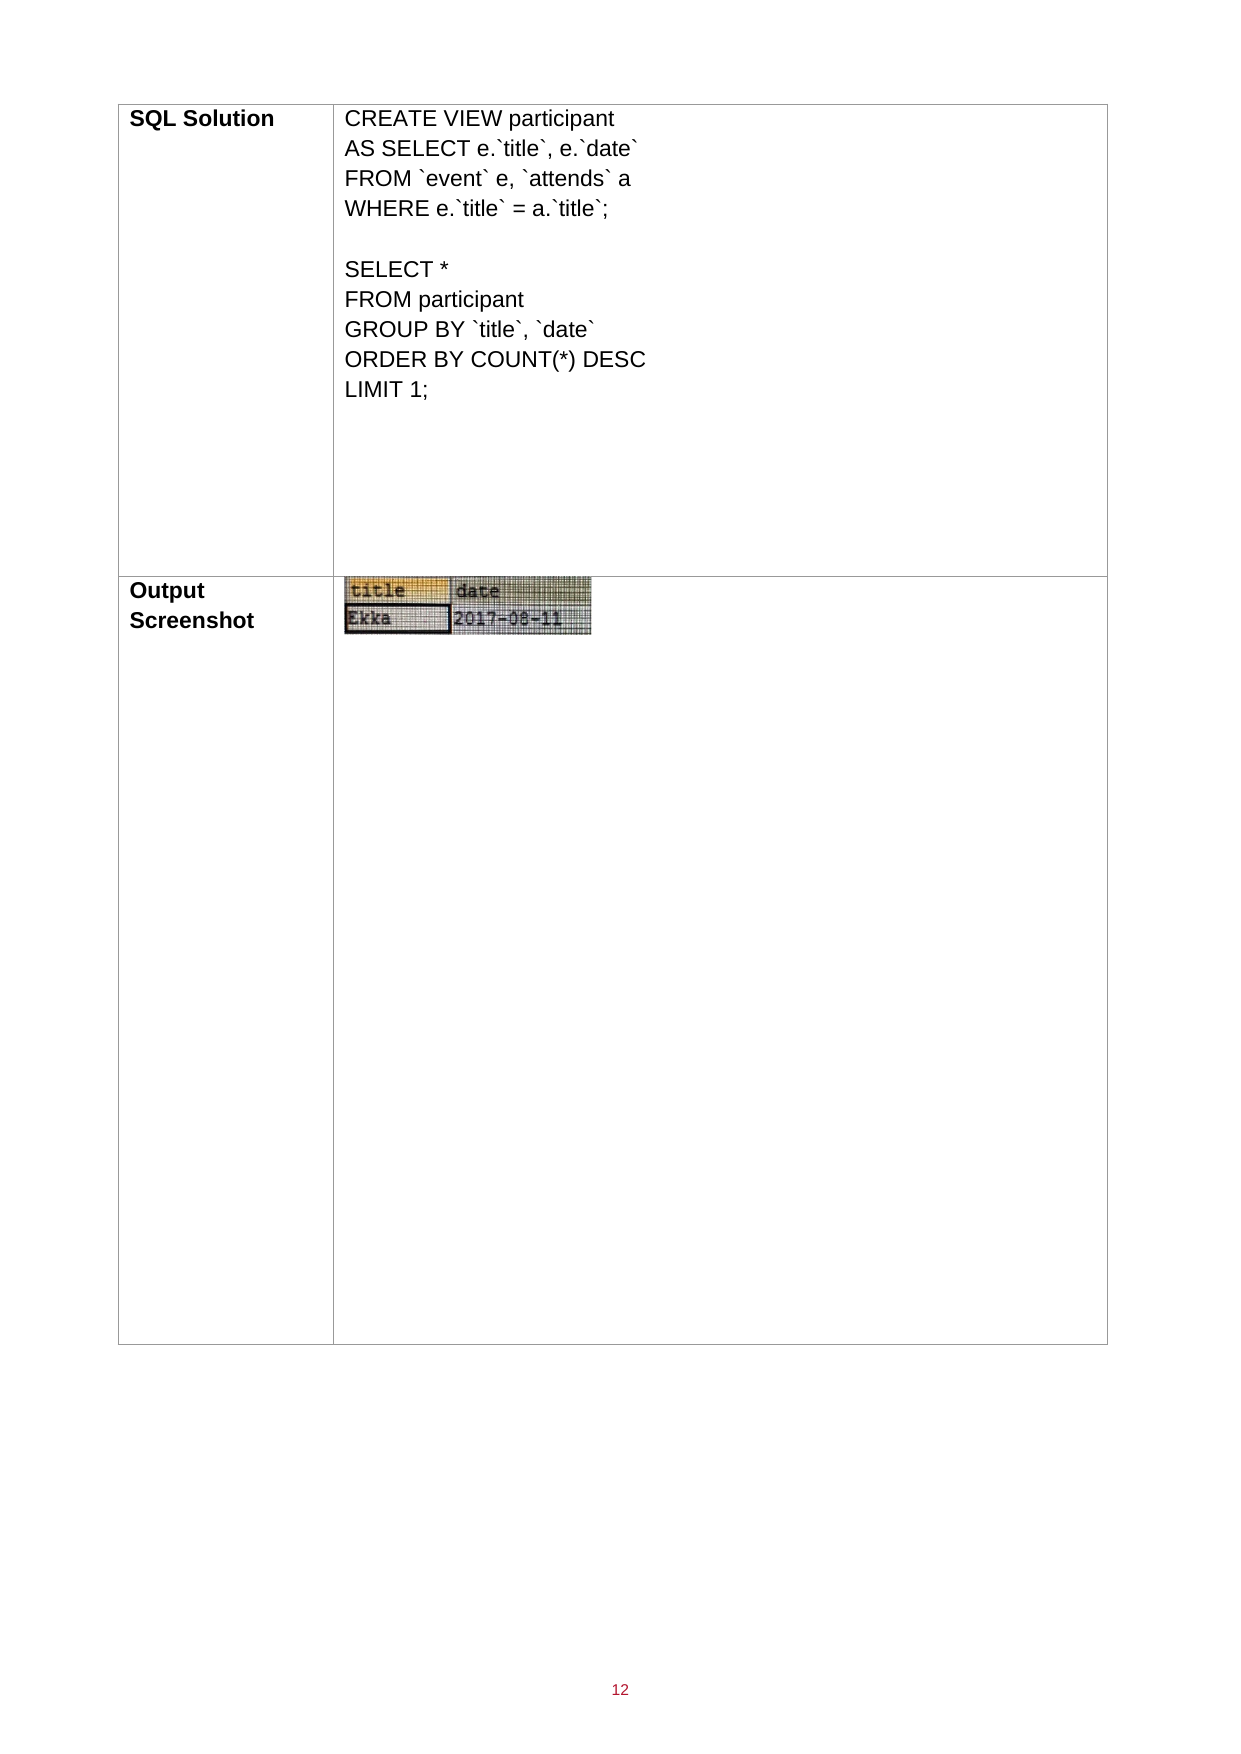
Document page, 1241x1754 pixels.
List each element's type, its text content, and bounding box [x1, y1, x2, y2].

table_cell [334, 577, 1107, 1343]
table_cell SQL Solution [119, 105, 333, 576]
picture [343, 59, 1123, 181]
table_cell Output Screenshot [119, 577, 333, 1343]
picture [344, 576, 592, 635]
table_cell CREATE VIEW participant AS SELECT e.`title`, e.`date` FROM `event` e, `attends` a WHERE e.`title` = a.`title`; SELECT * FROM participant GROUP BY `title`, `date` ORDER BY COUNT(*) DESC LIMIT 1; [334, 105, 1107, 576]
